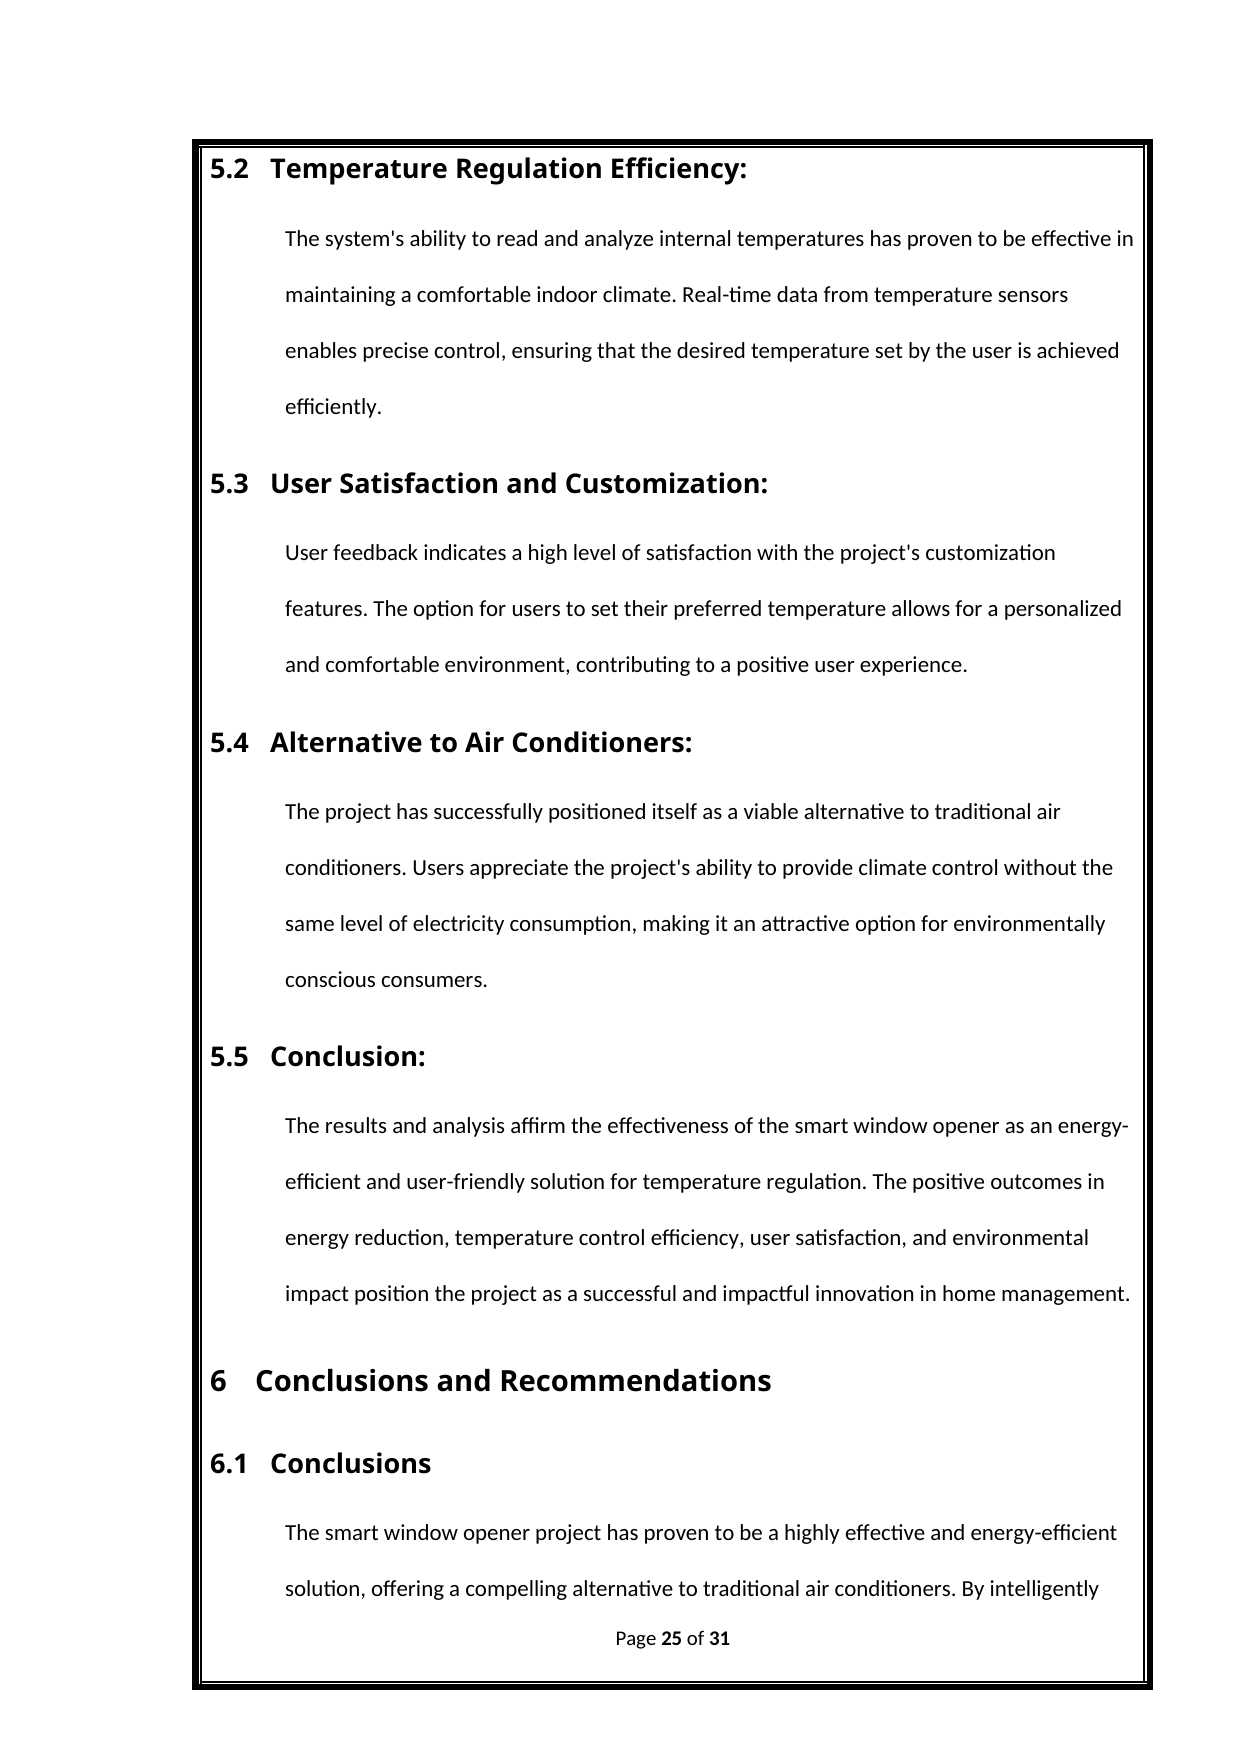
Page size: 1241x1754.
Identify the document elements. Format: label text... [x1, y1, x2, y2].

subtitle Alternative to Air Conditioners: [210, 723, 1135, 760]
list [285, 1518, 1135, 1602]
subtitle Conclusions and Recommendations [210, 1361, 1135, 1400]
list User feedback indicates a high level of satisfaction with the project's customization features. The option for users to set their preferred temperature allows for a personalized and comfortable environment, contributing to a positive user experience. [285, 538, 1135, 678]
list The results and analysis affirm the effectiveness of the smart window opener as an energy-efficient and user-friendly solution for temperature regulation. The positive outcomes in energy reduction, temperature control efficiency, user satisfaction, and environmental impact position the project as a successful and impactful innovation in home management. [285, 1111, 1135, 1308]
list The project has successfully positioned itself as a viable alternative to traditional air conditioners. Users appreciate the project's ability to provide climate control without the same level of electricity consumption, making it an attractive option for environmentally conscious consumers. [285, 797, 1135, 993]
subtitle Conclusion: [210, 1038, 1135, 1074]
subtitle Conclusions [210, 1444, 1135, 1481]
subtitle User Satisfaction and Customization: [210, 464, 1135, 501]
subtitle Temperature Regulation Efficiency: [210, 150, 1135, 187]
list The system's ability to read and analyze internal temperatures has proven to be effective in maintaining a comfortable indoor climate. Real-time data from temperature sensors enables precise control, ensuring that the desired temperature set by the user is achieved efficiently. [285, 224, 1135, 420]
